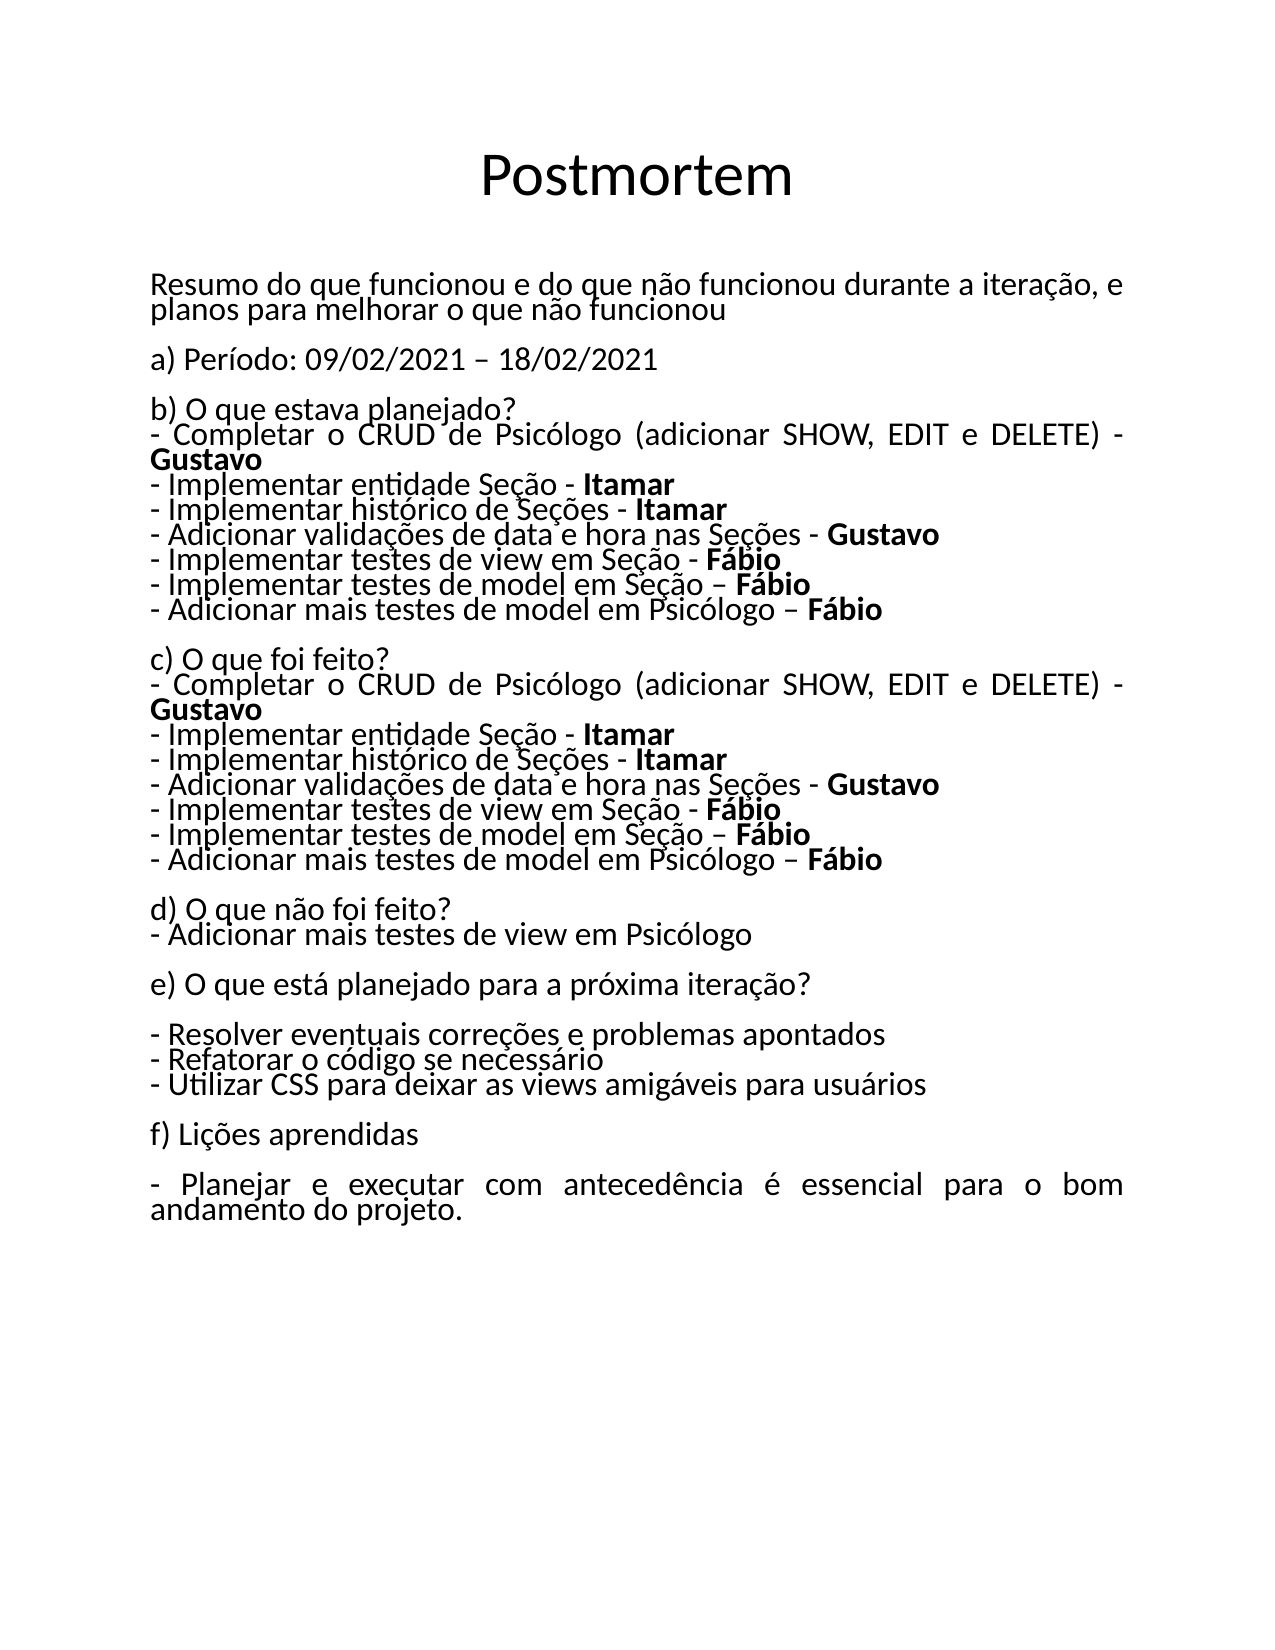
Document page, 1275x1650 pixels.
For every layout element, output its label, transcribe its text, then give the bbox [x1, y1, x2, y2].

text - Completar o CRUD de Psicólogo (adicionar SHOW, EDIT e DELETE) - Gustavo [150, 425, 1125, 475]
text - Implementar histórico de Seções - Itamar [150, 500, 1125, 525]
text Resumo do que funcionou e do que não funcionou durante a iteração, e planos para melhorar o que não funcionou [150, 275, 1125, 325]
text - Implementar testes de view em Seção - Fábio [150, 550, 1125, 575]
text - Completar o CRUD de Psicólogo (adicionar SHOW, EDIT e DELETE) - Gustavo [150, 675, 1125, 725]
text - Resolver eventuais correções e problemas apontados [150, 1025, 1125, 1050]
text - Implementar testes de view em Seção - Fábio [150, 800, 1125, 825]
text f) Lições aprendidas [150, 1125, 1125, 1150]
text - Implementar testes de model em Seção – Fábio [150, 825, 1125, 850]
text - Adicionar mais testes de model em Psicólogo – Fábio [150, 850, 1125, 875]
text - Planejar e executar com antecedência é essencial para o bom andamento do projeto. [150, 1175, 1125, 1225]
text - Utilizar CSS para deixar as views amigáveis para usuários [150, 1075, 1125, 1100]
text - Adicionar mais testes de view em Psicólogo [150, 925, 1125, 950]
text - Refatorar o código se necessário [150, 1050, 1125, 1075]
text - Adicionar mais testes de model em Psicólogo – Fábio [150, 600, 1125, 625]
text - Implementar entidade Seção - Itamar [150, 725, 1125, 750]
text e) O que está planejado para a próxima iteração? [150, 975, 1125, 1000]
text - Adicionar validações de data e hora nas Seções - Gustavo [150, 525, 1125, 550]
text - Adicionar validações de data e hora nas Seções - Gustavo [150, 775, 1125, 800]
text b) O que estava planejado? [150, 400, 1125, 425]
text a) Período: 09/02/2021 – 18/02/2021 [150, 350, 1125, 375]
text d) O que não foi feito? [150, 900, 1125, 925]
text c) O que foi feito? [150, 650, 1125, 675]
text - Implementar entidade Seção - Itamar [150, 475, 1125, 500]
text - Implementar histórico de Seções - Itamar [150, 750, 1125, 775]
text Postmortem [150, 175, 1125, 200]
text - Implementar testes de model em Seção – Fábio [150, 575, 1125, 600]
